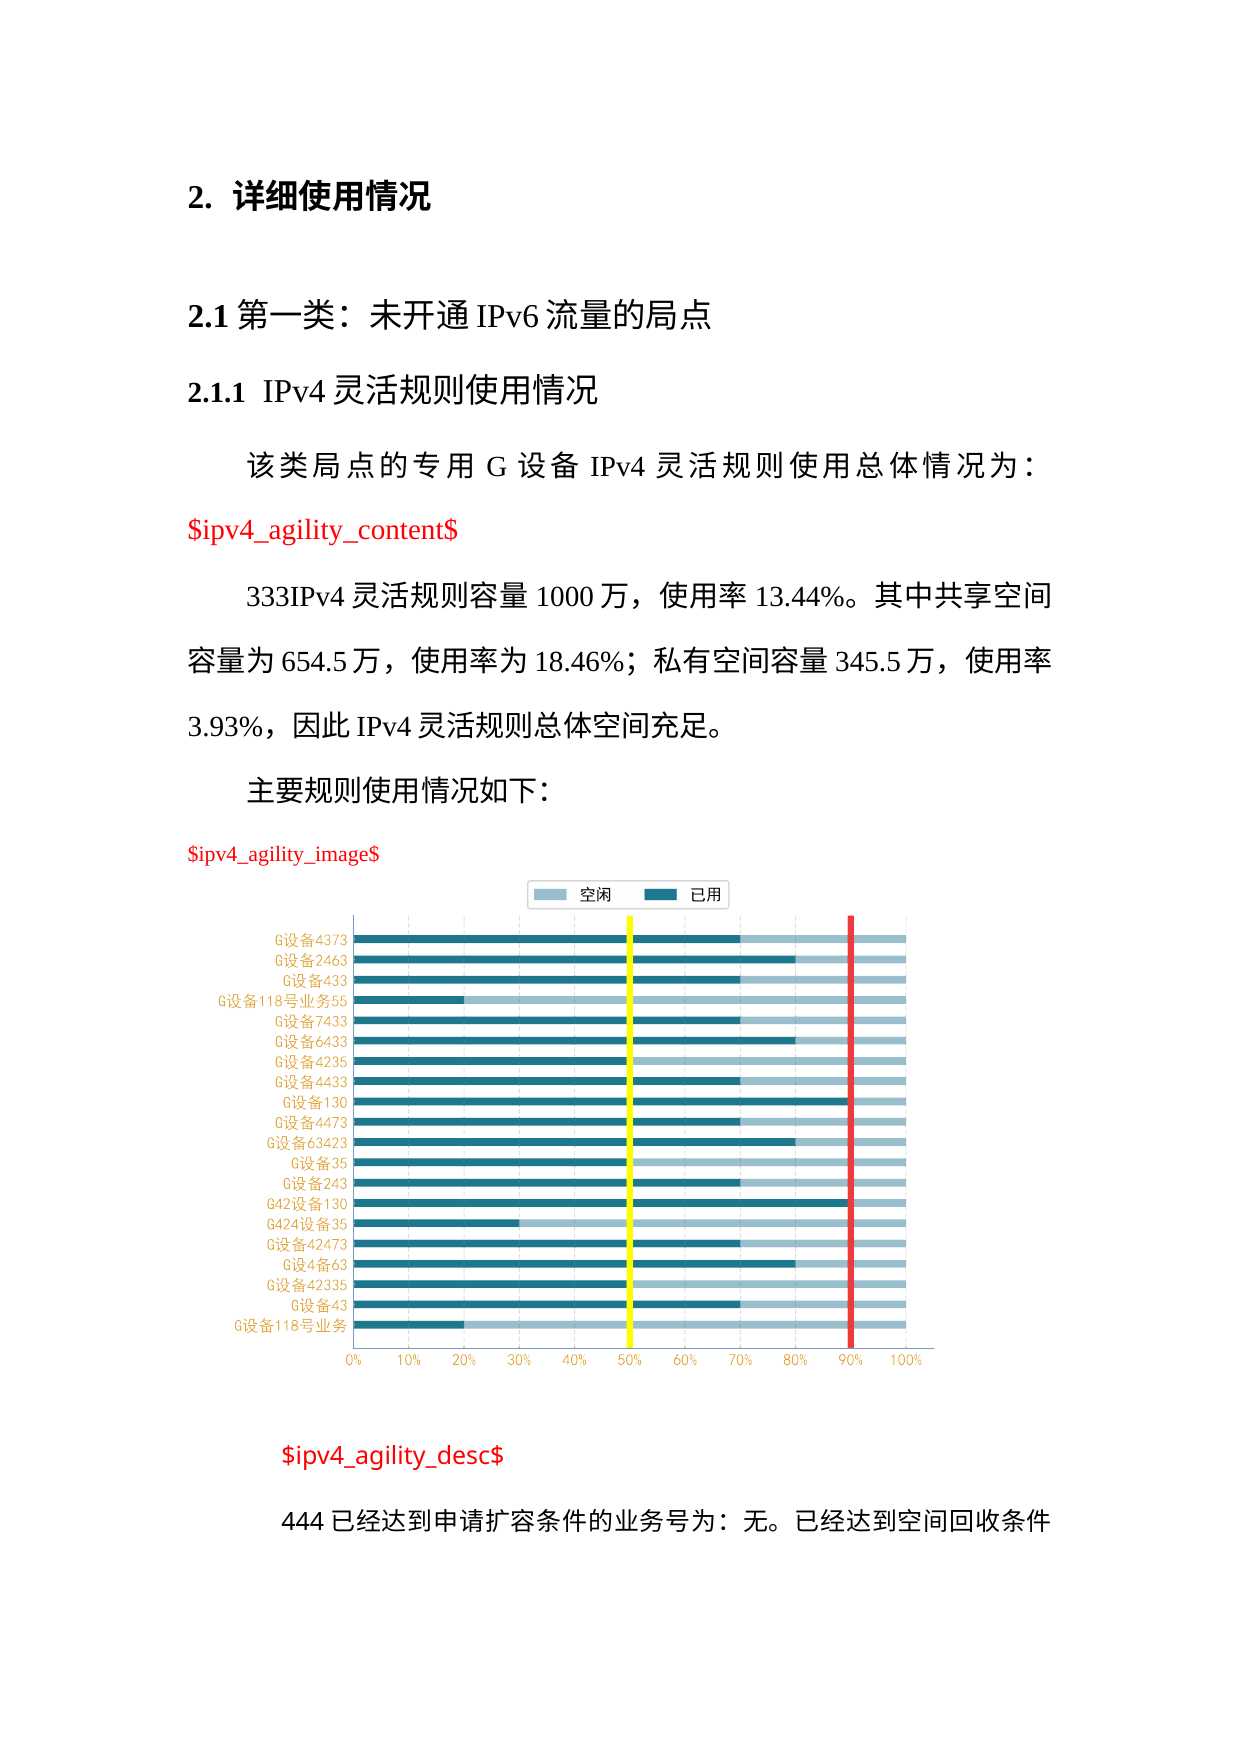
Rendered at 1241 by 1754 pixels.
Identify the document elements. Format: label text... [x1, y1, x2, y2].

list 详细使用情况 [187, 162, 1053, 227]
picture [206, 870, 945, 1379]
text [231, 1487, 1053, 1552]
text $ipv4_agility_image$ [187, 837, 1053, 870]
text 333IPv4灵活规则容量1000万，使用率13.44%。其中共享空间容量为654.5万，使用率为18.46%；私有空间容量345.5万，使用率3.93%，因此IPv4灵活规则总体空间充足。 [187, 561, 1053, 756]
text $ipv4_agility_desc$ [231, 1422, 1053, 1487]
text 该类局点的专用G设备IPv4灵活规则使用总体情况为：$ipv4_agility_content$ [187, 431, 1053, 561]
list IPv4灵活规则使用情况 [187, 356, 1053, 421]
text 主要规则使用情况如下： [187, 756, 1053, 821]
text 2.1第一类：未开通IPv6流量的局点 [187, 280, 1053, 345]
